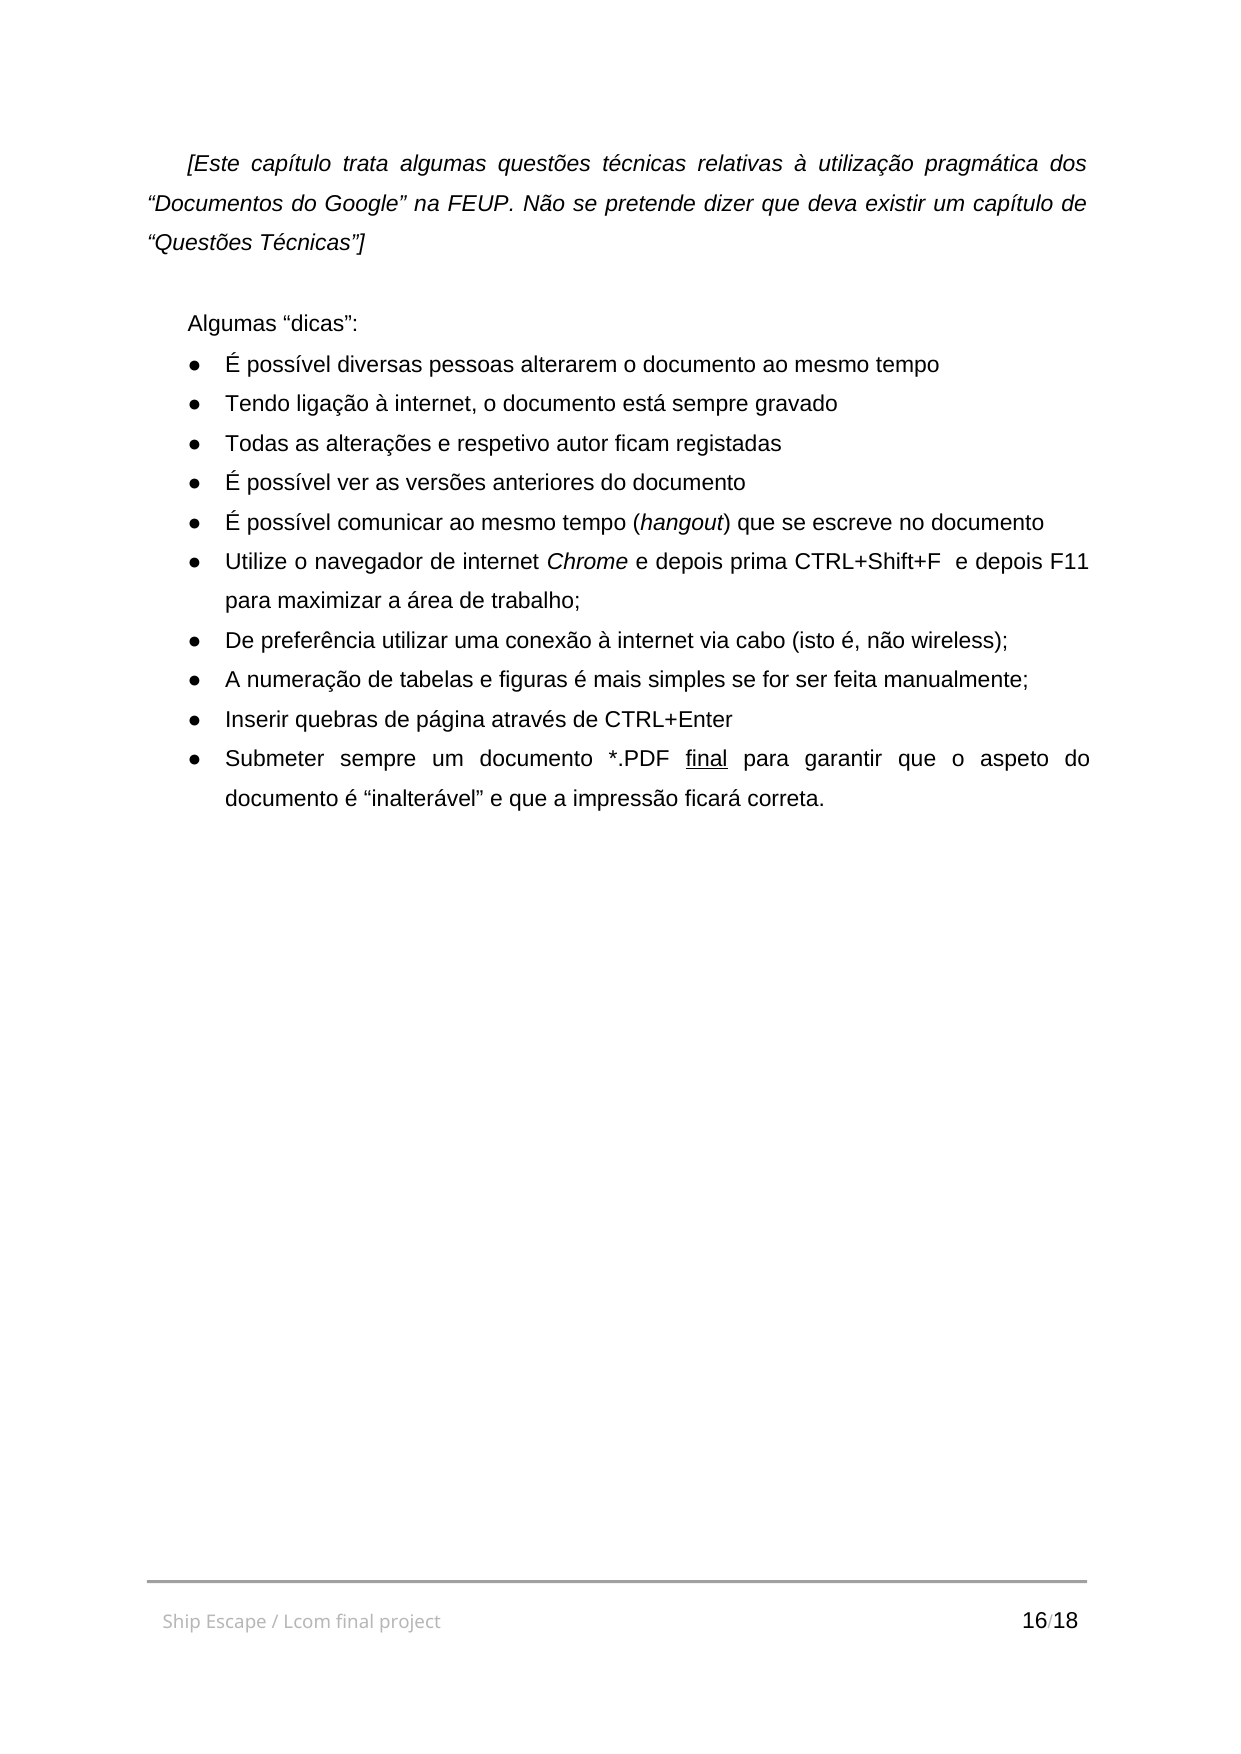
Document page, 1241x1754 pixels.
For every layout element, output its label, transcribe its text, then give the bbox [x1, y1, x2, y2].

list É possível diversas pessoas alterarem o documento ao mesmo tempo [187, 351, 1090, 377]
list Inserir quebras de página através de CTRL+Enter [187, 706, 1090, 732]
list De preferência utilizar uma conexão à internet via cabo (isto é, não wireless); [187, 627, 1090, 653]
text Algumas “dicas”: [147, 310, 1090, 336]
list Tendo ligação à internet, o documento está sempre gravado [187, 390, 1090, 416]
list É possível comunicar ao mesmo tempo (hangout) que se escreve no documento [187, 508, 1090, 535]
list A numeração de tabelas e figuras é mais simples se for ser feita manualmente; [187, 666, 1090, 693]
text [Este capítulo trata algumas questões técnicas relativas à utilização pragmática dos “Documentos do Google” na FEUP. Não se pretende dizer que deva existir um capítulo de “Questões Técnicas”] [147, 150, 1090, 255]
list Todas as alterações e respetivo autor ficam registadas [187, 429, 1090, 456]
list Submeter sempre um documento *.PDF final para garantir que o aspeto do documento é “inalterável” e que a impressão ficará correta. [187, 745, 1090, 811]
list É possível ver as versões anteriores do documento [187, 469, 1090, 495]
list Utilize o navegador de internet Chrome e depois prima CTRL+Shift+F e depois F11 para maximizar a área de trabalho; [187, 548, 1090, 614]
